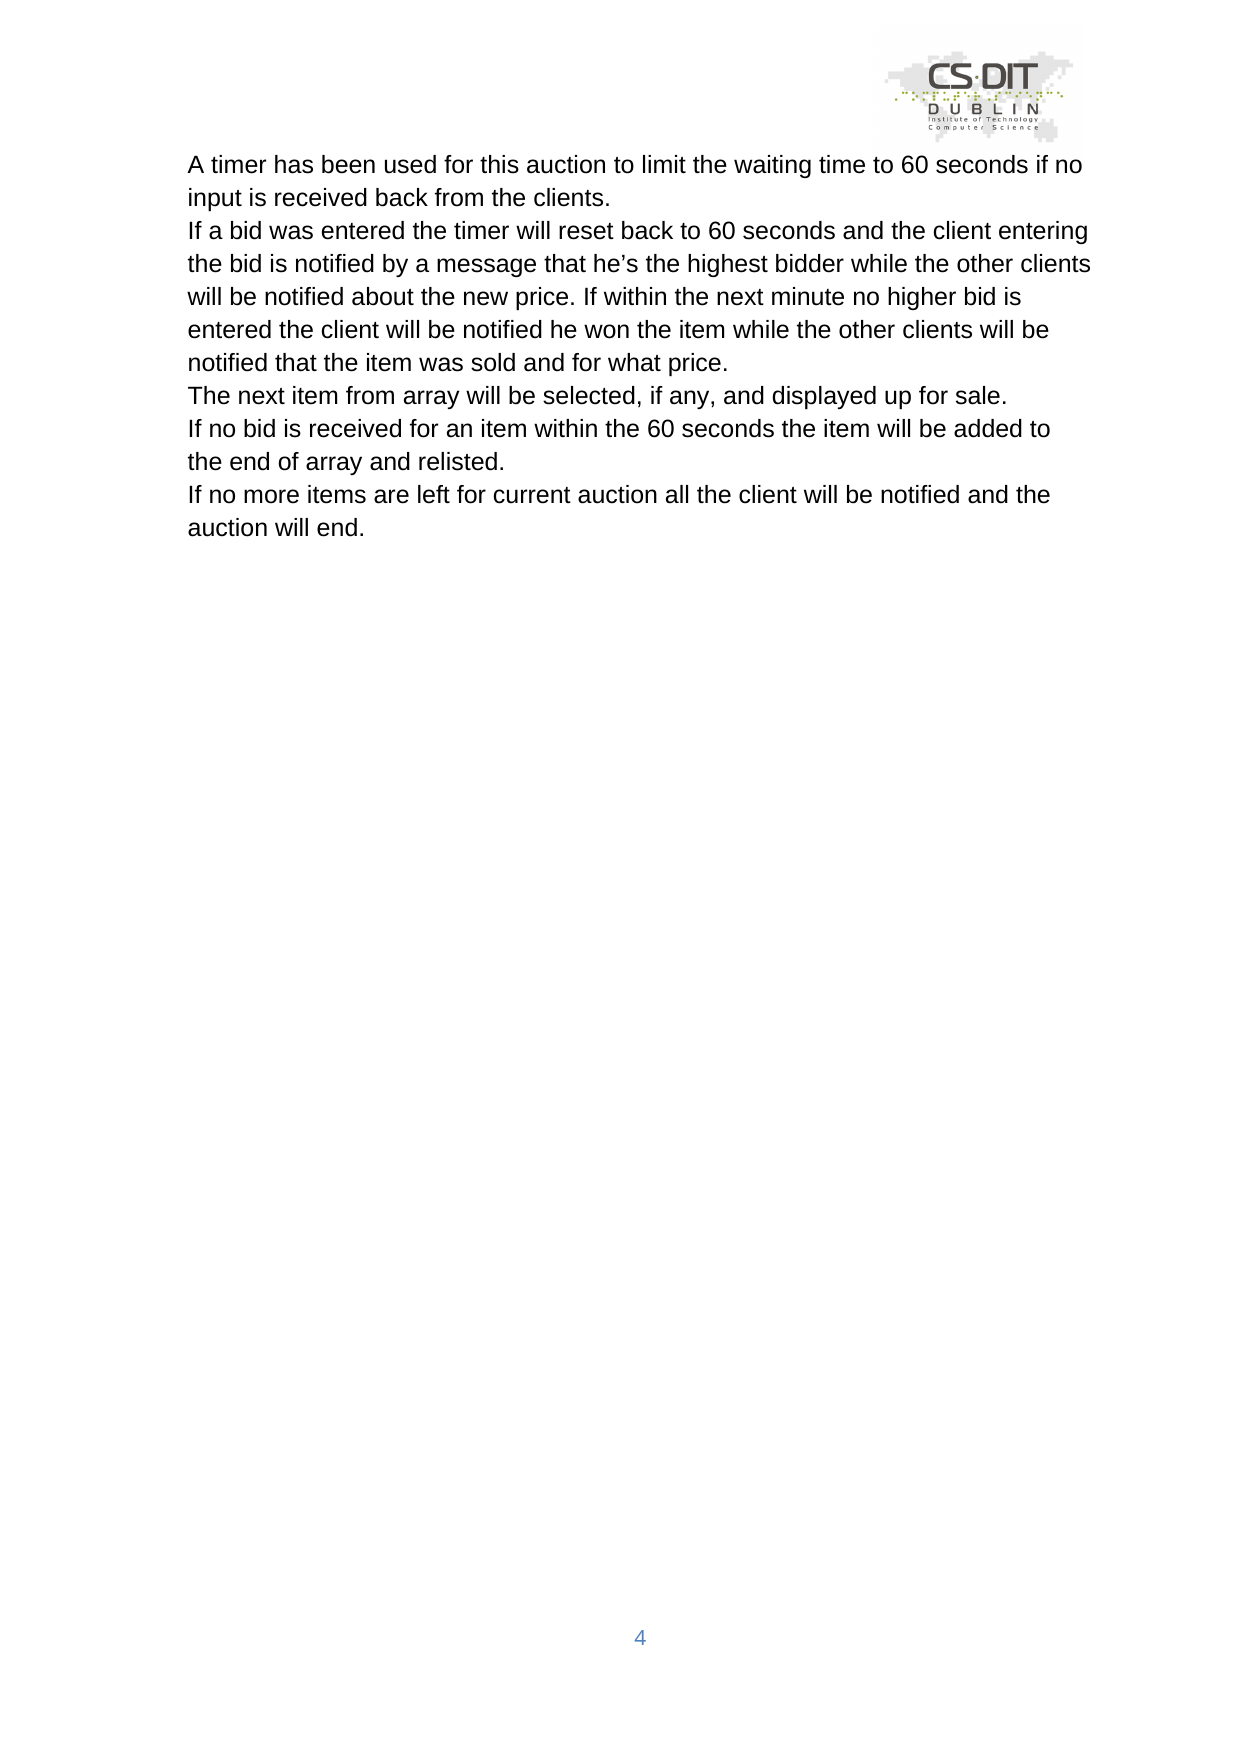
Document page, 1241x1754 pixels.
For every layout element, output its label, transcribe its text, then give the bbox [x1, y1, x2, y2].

text If no more items are left for current auction all the client will be notified and the auction will end. [187, 480, 1093, 542]
picture [873, 24, 1084, 150]
text If a bid was entered the timer will reset back to 60 seconds and the client entering the bid is notified by a message that he’s the highest bidder while the other clients will be notified about the new price. If within the next minute no higher bid is entered the client will be notified he won the item while the other clients will be notified that the item was sold and for what price. [187, 216, 1093, 377]
text If no bid is received for an item within the 60 seconds the item will be added to the end of array and relisted. [187, 414, 1093, 476]
text The next item from array will be selected, if any, and displayed up for sale. [187, 381, 1093, 410]
text A timer has been used for this auction to limit the waiting time to 60 seconds if no input is received back from the clients. [187, 150, 1093, 212]
